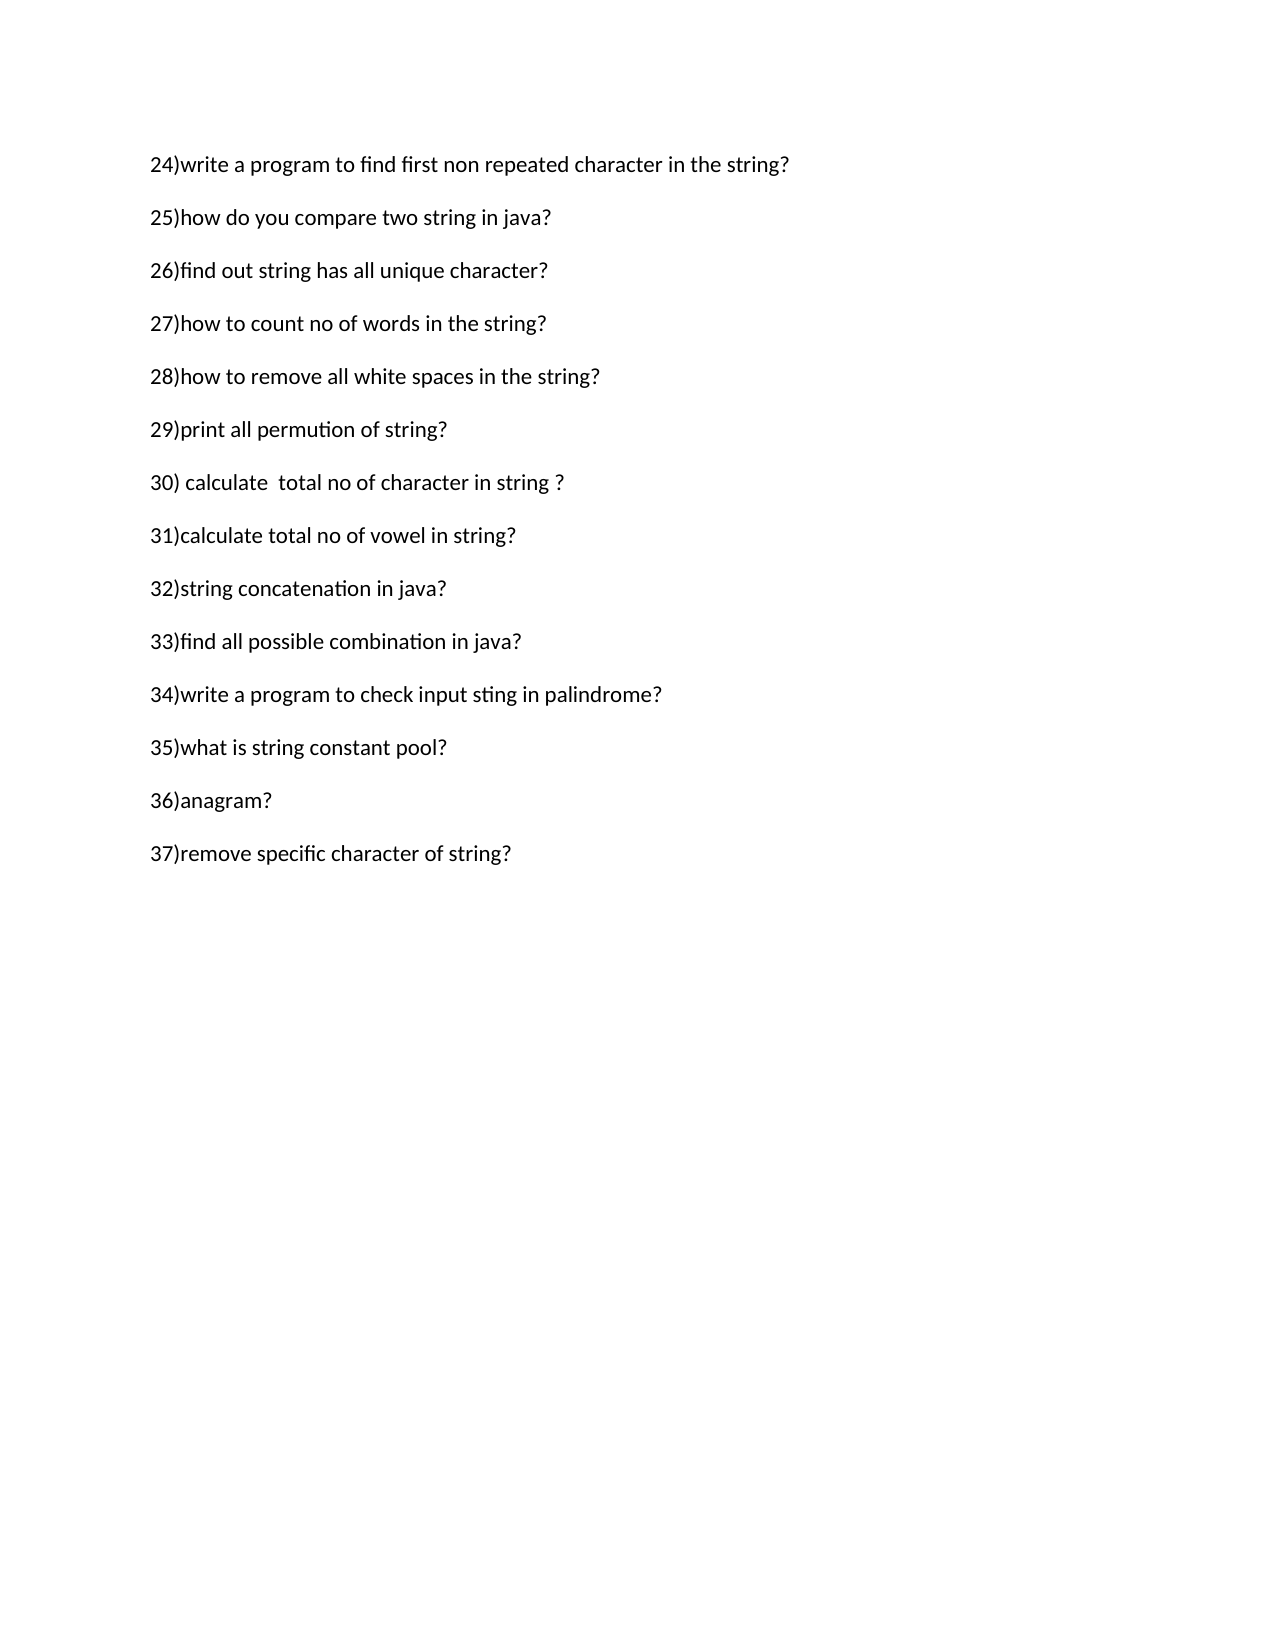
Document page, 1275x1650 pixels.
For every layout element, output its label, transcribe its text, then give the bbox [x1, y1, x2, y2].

text 31)calculate total no of vowel in string? [150, 521, 1125, 549]
text 27)how to count no of words in the string? [150, 309, 1125, 337]
text 24)write a program to find first non repeated character in the string? [150, 150, 1125, 178]
text 32)string concatenation in java? [150, 574, 1125, 602]
text 37)remove specific character of string? [150, 839, 1125, 867]
text 36)anagram? [150, 786, 1125, 814]
text 34)write a program to check input sting in palindrome? [150, 680, 1125, 708]
text 26)find out string has all unique character? [150, 256, 1125, 284]
text 28)how to remove all white spaces in the string? [150, 362, 1125, 390]
text 25)how do you compare two string in java? [150, 203, 1125, 231]
text 35)what is string constant pool? [150, 733, 1125, 761]
text 33)find all possible combination in java? [150, 627, 1125, 655]
text 30) calculate total no of character in string ? [150, 468, 1125, 496]
text 29)print all permution of string? [150, 415, 1125, 443]
